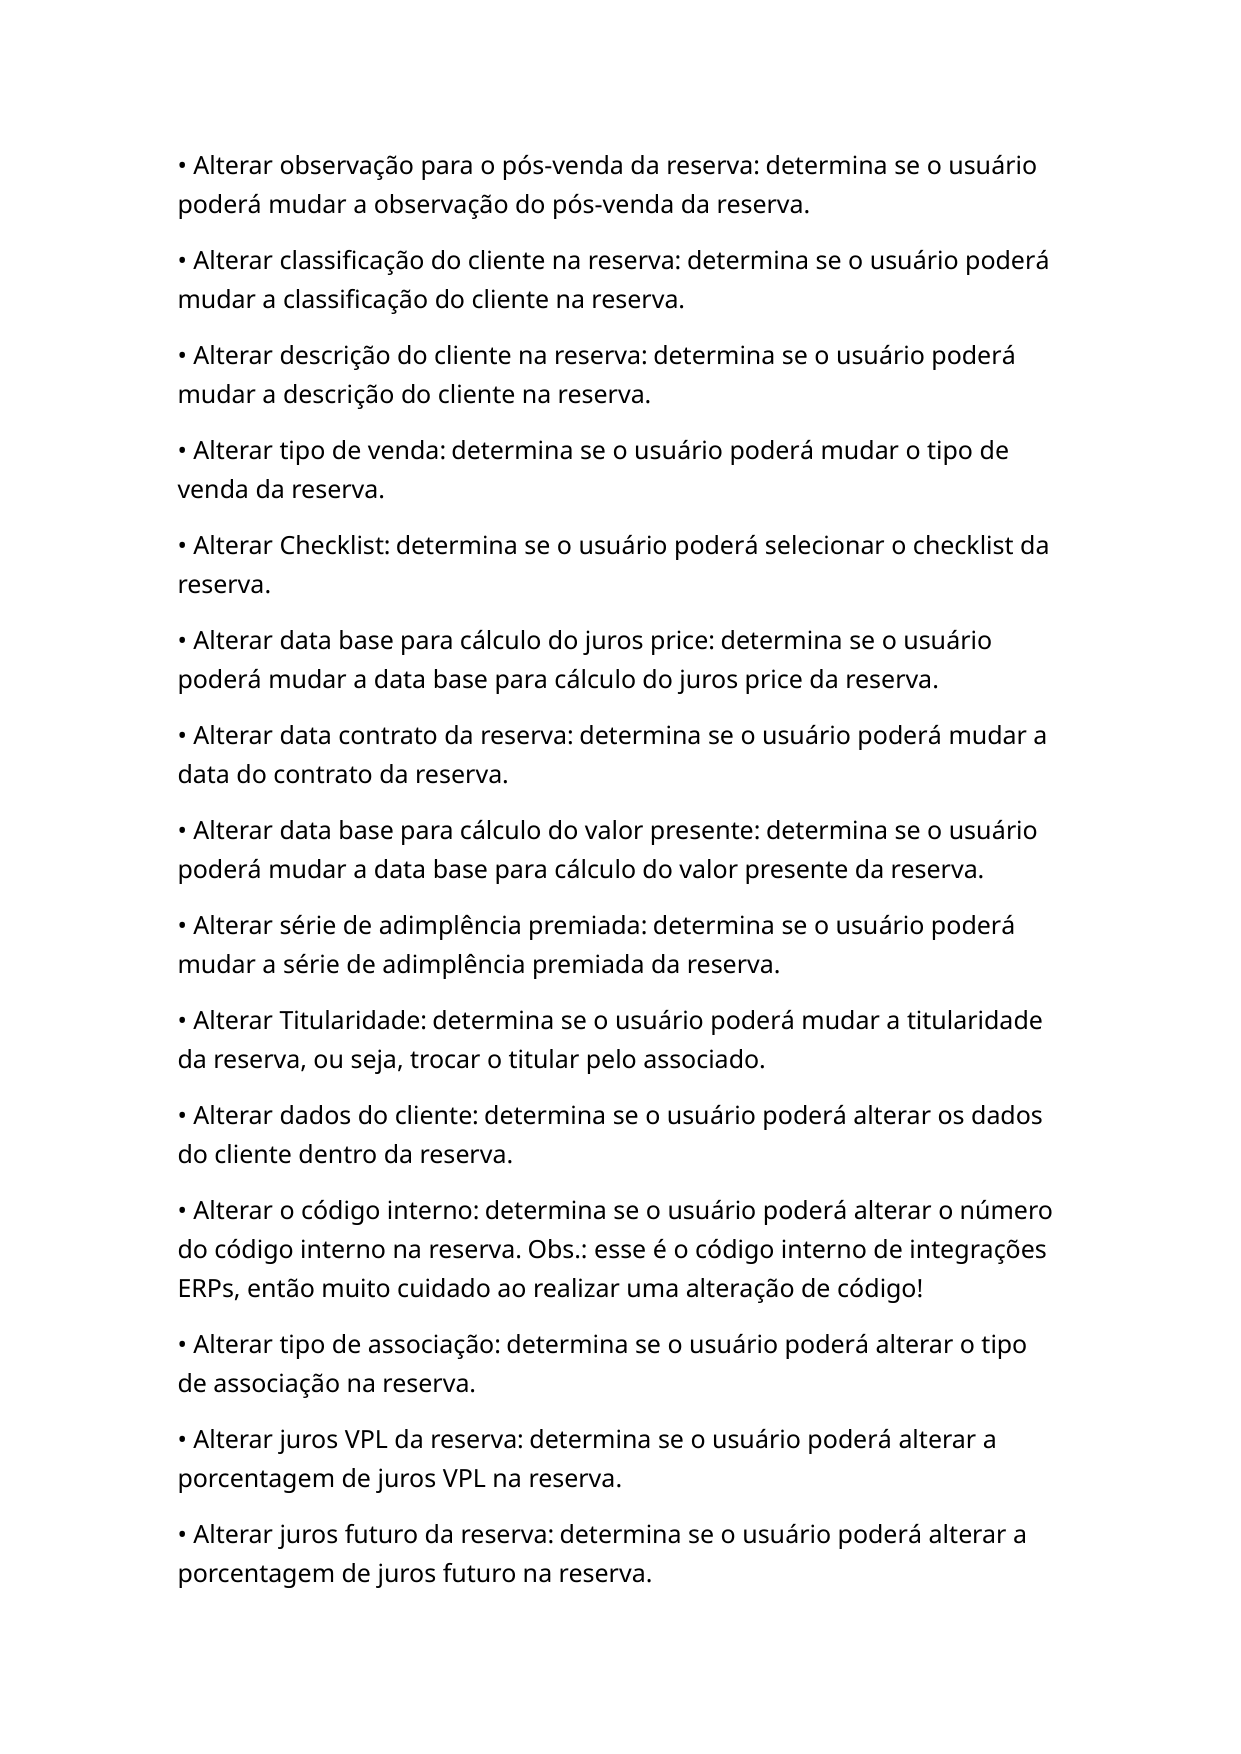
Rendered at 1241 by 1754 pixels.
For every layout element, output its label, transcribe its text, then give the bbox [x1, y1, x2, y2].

text • Alterar descrição do cliente na reserva: determina se o usuário poderá mudar a descrição do cliente na reserva. [177, 338, 1063, 411]
text • Alterar data base para cálculo do valor presente: determina se o usuário poderá mudar a data base para cálculo do valor presente da reserva. [177, 813, 1063, 886]
text • Alterar o código interno: determina se o usuário poderá alterar o número do código interno na reserva. Obs.: esse é o código interno de integrações ERPs, então muito cuidado ao realizar uma alteração de código! [177, 1193, 1063, 1305]
text • Alterar data contrato da reserva: determina se o usuário poderá mudar a data do contrato da reserva. [177, 718, 1063, 791]
text • Alterar tipo de associação: determina se o usuário poderá alterar o tipo de associação na reserva. [177, 1327, 1063, 1400]
text • Alterar data base para cálculo do juros price: determina se o usuário poderá mudar a data base para cálculo do juros price da reserva. [177, 623, 1063, 696]
text • Alterar dados do cliente: determina se o usuário poderá alterar os dados do cliente dentro da reserva. [177, 1098, 1063, 1171]
text • Alterar série de adimplência premiada: determina se o usuário poderá mudar a série de adimplência premiada da reserva. [177, 908, 1063, 981]
text • Alterar observação para o pós-venda da reserva: determina se o usuário poderá mudar a observação do pós-venda da reserva. [177, 148, 1063, 221]
text • Alterar Titularidade: determina se o usuário poderá mudar a titularidade da reserva, ou seja, trocar o titular pelo associado. [177, 1003, 1063, 1076]
text • Alterar juros futuro da reserva: determina se o usuário poderá alterar a porcentagem de juros futuro na reserva. [177, 1517, 1063, 1590]
text • Alterar Checklist: determina se o usuário poderá selecionar o checklist da reserva. [177, 528, 1063, 601]
text • Alterar classificação do cliente na reserva: determina se o usuário poderá mudar a classificação do cliente na reserva. [177, 243, 1063, 316]
text • Alterar juros VPL da reserva: determina se o usuário poderá alterar a porcentagem de juros VPL na reserva. [177, 1422, 1063, 1495]
text • Alterar tipo de venda: determina se o usuário poderá mudar o tipo de venda da reserva. [177, 433, 1063, 506]
